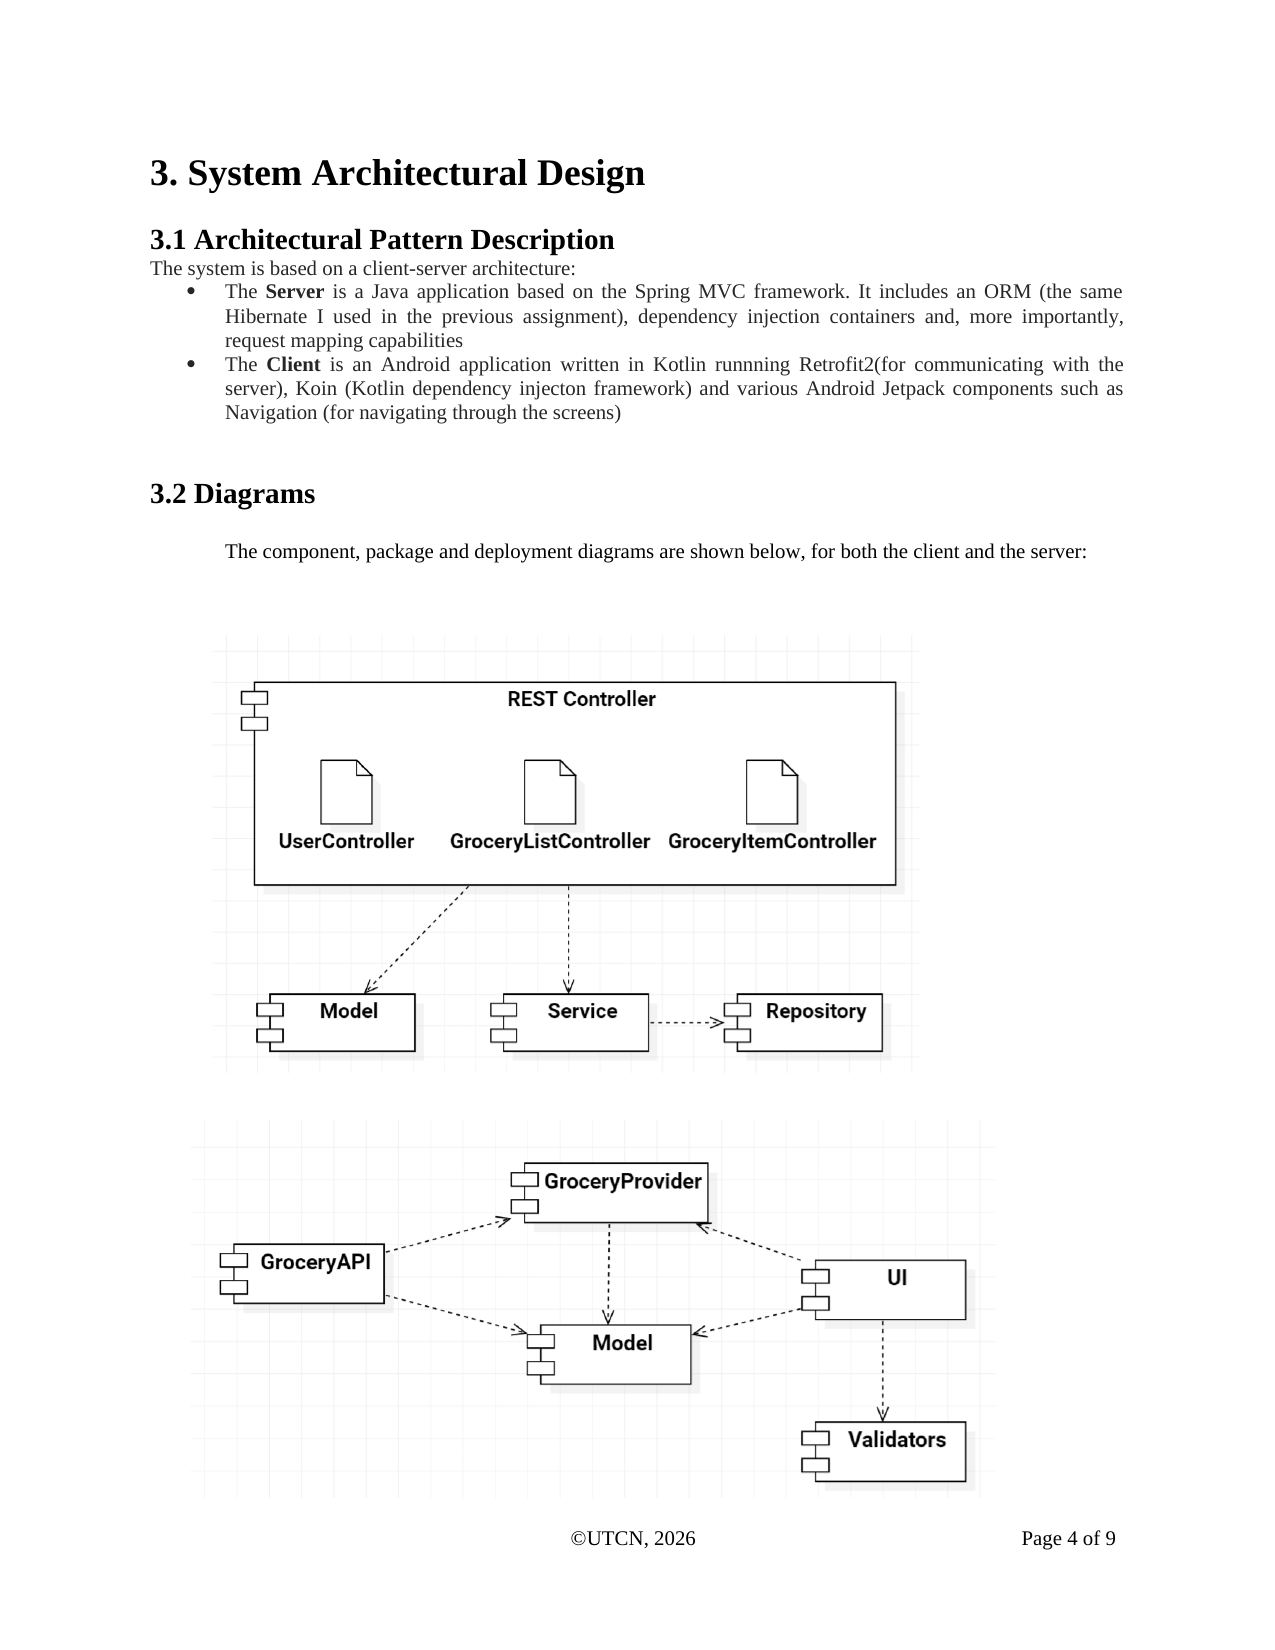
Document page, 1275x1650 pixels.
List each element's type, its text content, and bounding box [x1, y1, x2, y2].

picture [190, 1120, 996, 1498]
list The Client is an Android application written in Kotlin runnning Retrofit2(for communicating with the server), Koin (Kotlin dependency injecton framework) and various Android Jetpack components such as Navigation (for navigating through the screens) [187, 352, 1125, 424]
title 3. System Architectural Design [150, 150, 1125, 193]
text 3.1 Architectural Pattern Description [150, 222, 1125, 255]
list The Server is a Java application based on the Spring MVC framework. It includes an ORM (the same Hibernate I used in the previous assignment), dependency injection containers and, more importantly, request mapping capabilities [187, 279, 1125, 352]
picture [212, 635, 920, 1073]
text The system is based on a client-server architecture: [150, 255, 1125, 279]
text The component, package and deployment diagrams are shown below, for both the client and the server: [150, 539, 1125, 563]
text 3.2 Diagrams [150, 477, 1125, 510]
